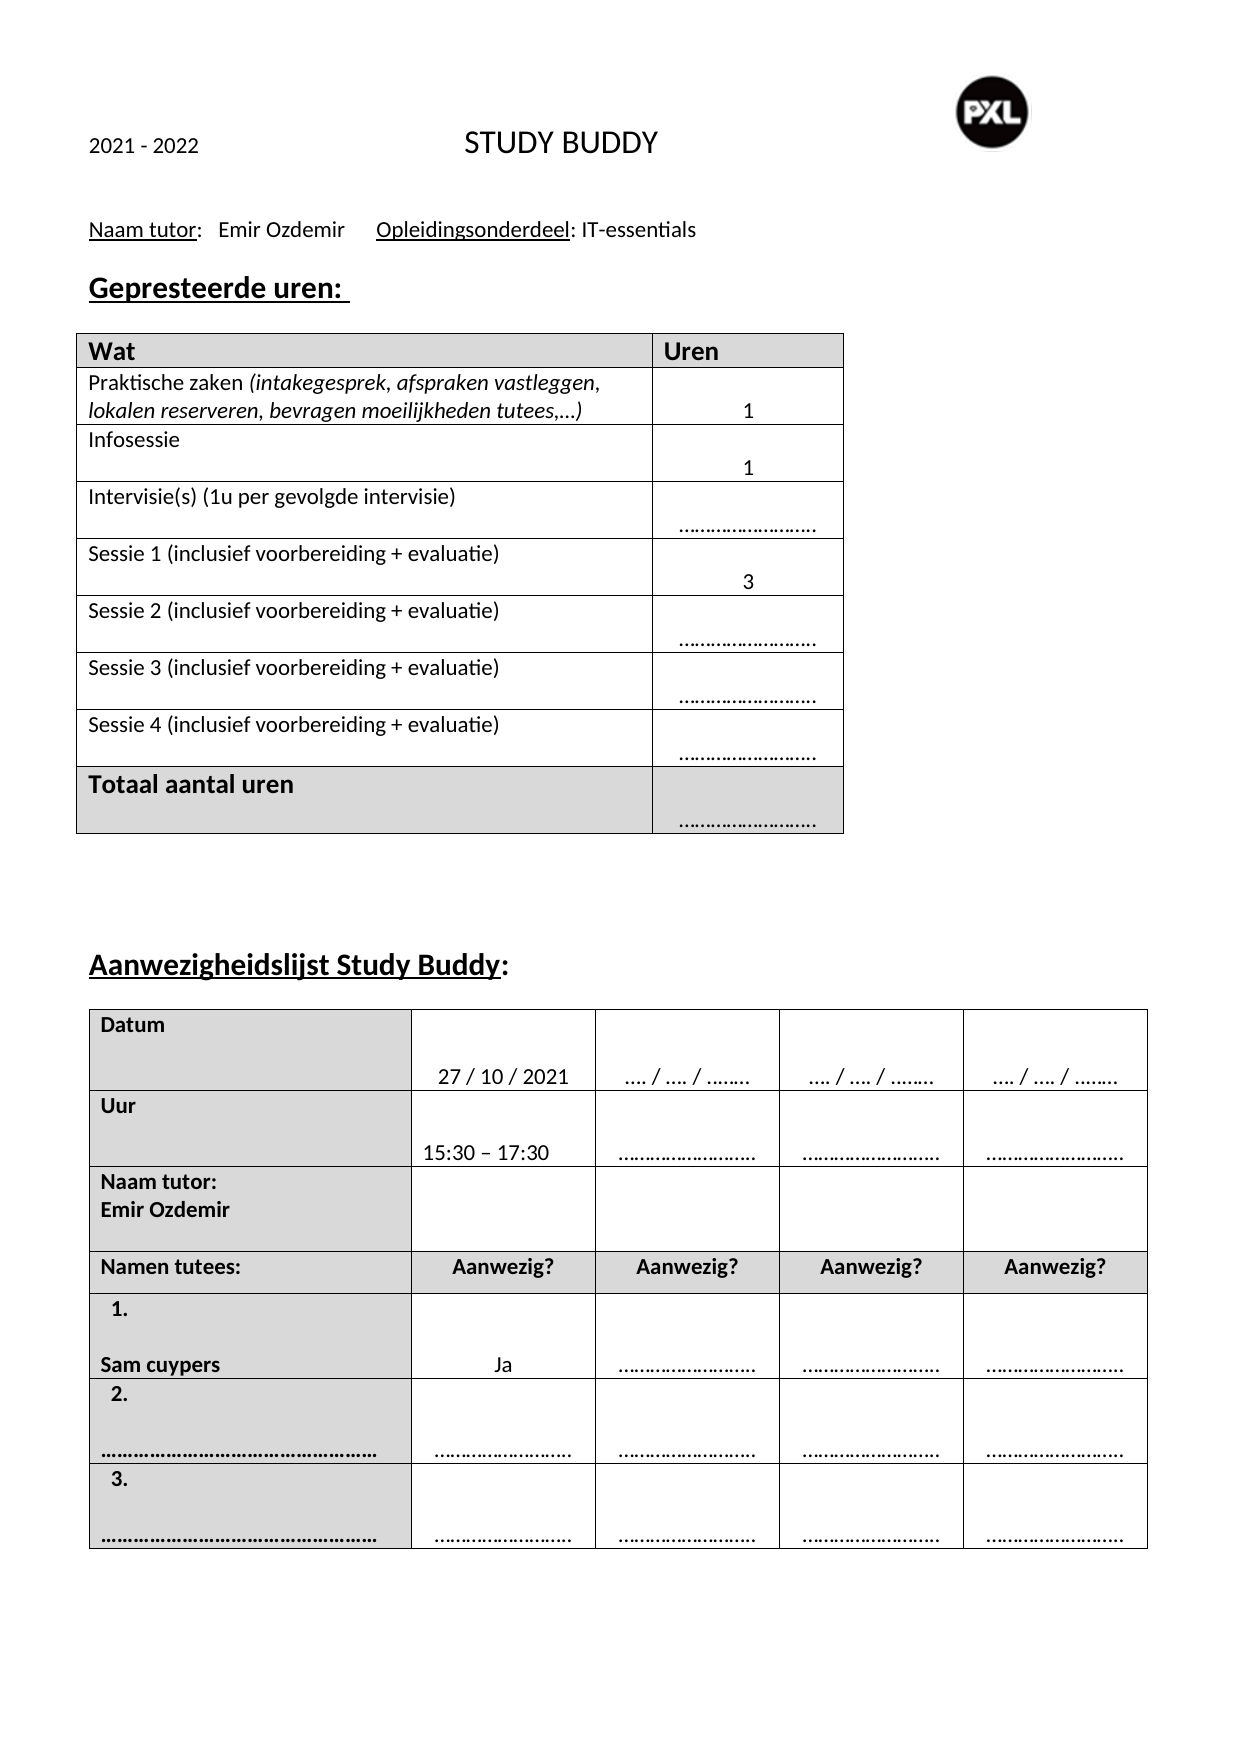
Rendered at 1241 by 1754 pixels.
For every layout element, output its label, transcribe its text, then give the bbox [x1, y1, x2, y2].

table_cell 3 [653, 539, 843, 595]
table_cell …………………….. [780, 1464, 963, 1548]
table_cell [412, 1167, 595, 1251]
table_cell Naam tutor: Emir Ozdemir [90, 1167, 411, 1251]
table_cell [596, 1167, 779, 1251]
text Naam tutor: Emir Ozdemir Opleidingsonderdeel: IT-essentials [89, 215, 1152, 243]
table_cell [780, 1167, 963, 1251]
table_cell Ja [412, 1294, 595, 1378]
table_cell Aanwezig? [596, 1252, 779, 1293]
table_cell …………………….. [964, 1091, 1147, 1166]
table_header Datum [90, 1010, 411, 1090]
table_cell …………………….. [653, 767, 843, 833]
table_cell 1. Sam cuypers [90, 1294, 411, 1378]
table_cell …………………….. [653, 653, 843, 709]
table_cell …………………….. [412, 1379, 595, 1463]
table_cell …………………….. [964, 1464, 1147, 1548]
table_cell Praktische zaken (intakegesprek, afspraken vastleggen, lokalen reserveren, bevragen moeilijkheden tutees,…) [77, 368, 652, 424]
table_cell [964, 1167, 1147, 1251]
table_cell …………………….. [653, 596, 843, 652]
table_cell 3. …………………………………………… [90, 1464, 411, 1548]
table_cell Aanwezig? [964, 1252, 1147, 1293]
table_cell Aanwezig? [412, 1252, 595, 1293]
table_cell 1 [653, 368, 843, 424]
table_cell …………………….. [964, 1294, 1147, 1378]
picture [953, 73, 1034, 154]
text Gepresteerde uren: [89, 268, 1137, 306]
table_cell Sessie 3 (inclusief voorbereiding + evaluatie) [77, 653, 652, 709]
table_header Wat [77, 334, 652, 367]
table_header …. / …. / ..…… [780, 1010, 963, 1090]
table_cell …………………….. [596, 1294, 779, 1378]
table_cell 1 [653, 425, 843, 481]
table_cell 15:30 – 17:30 [412, 1091, 595, 1166]
table_cell …………………….. [653, 482, 843, 538]
table_cell 2. …………………………………………… [90, 1379, 411, 1463]
table_cell …………………….. [596, 1464, 779, 1548]
table_cell …………………….. [780, 1091, 963, 1166]
table_header Uren [653, 334, 843, 367]
table_cell Sessie 1 (inclusief voorbereiding + evaluatie) [77, 539, 652, 595]
table_header …. / …. / ..…… [596, 1010, 779, 1090]
table_cell Sessie 2 (inclusief voorbereiding + evaluatie) [77, 596, 652, 652]
table_cell …………………….. [412, 1464, 595, 1548]
table_cell Intervisie(s) (1u per gevolgde intervisie) [77, 482, 652, 538]
table_cell …………………….. [596, 1379, 779, 1463]
table_cell Totaal aantal uren [77, 767, 652, 833]
table_header 27 / 10 / 2021 [412, 1010, 595, 1090]
text Aanwezigheidslijst Study Buddy: [89, 944, 1152, 983]
table_cell …………………….. [780, 1294, 963, 1378]
table_cell Infosessie [77, 425, 652, 481]
table_cell …………………….. [780, 1379, 963, 1463]
table_header …. / …. / ..…… [964, 1010, 1147, 1090]
table_cell …………………….. [964, 1379, 1147, 1463]
table_cell Uur [90, 1091, 411, 1166]
table_cell Aanwezig? [780, 1252, 963, 1293]
table_cell …………………….. [596, 1091, 779, 1166]
table_cell …………………….. [653, 710, 843, 766]
table_cell Sessie 4 (inclusief voorbereiding + evaluatie) [77, 710, 652, 766]
table_cell Namen tutees: [90, 1252, 411, 1293]
